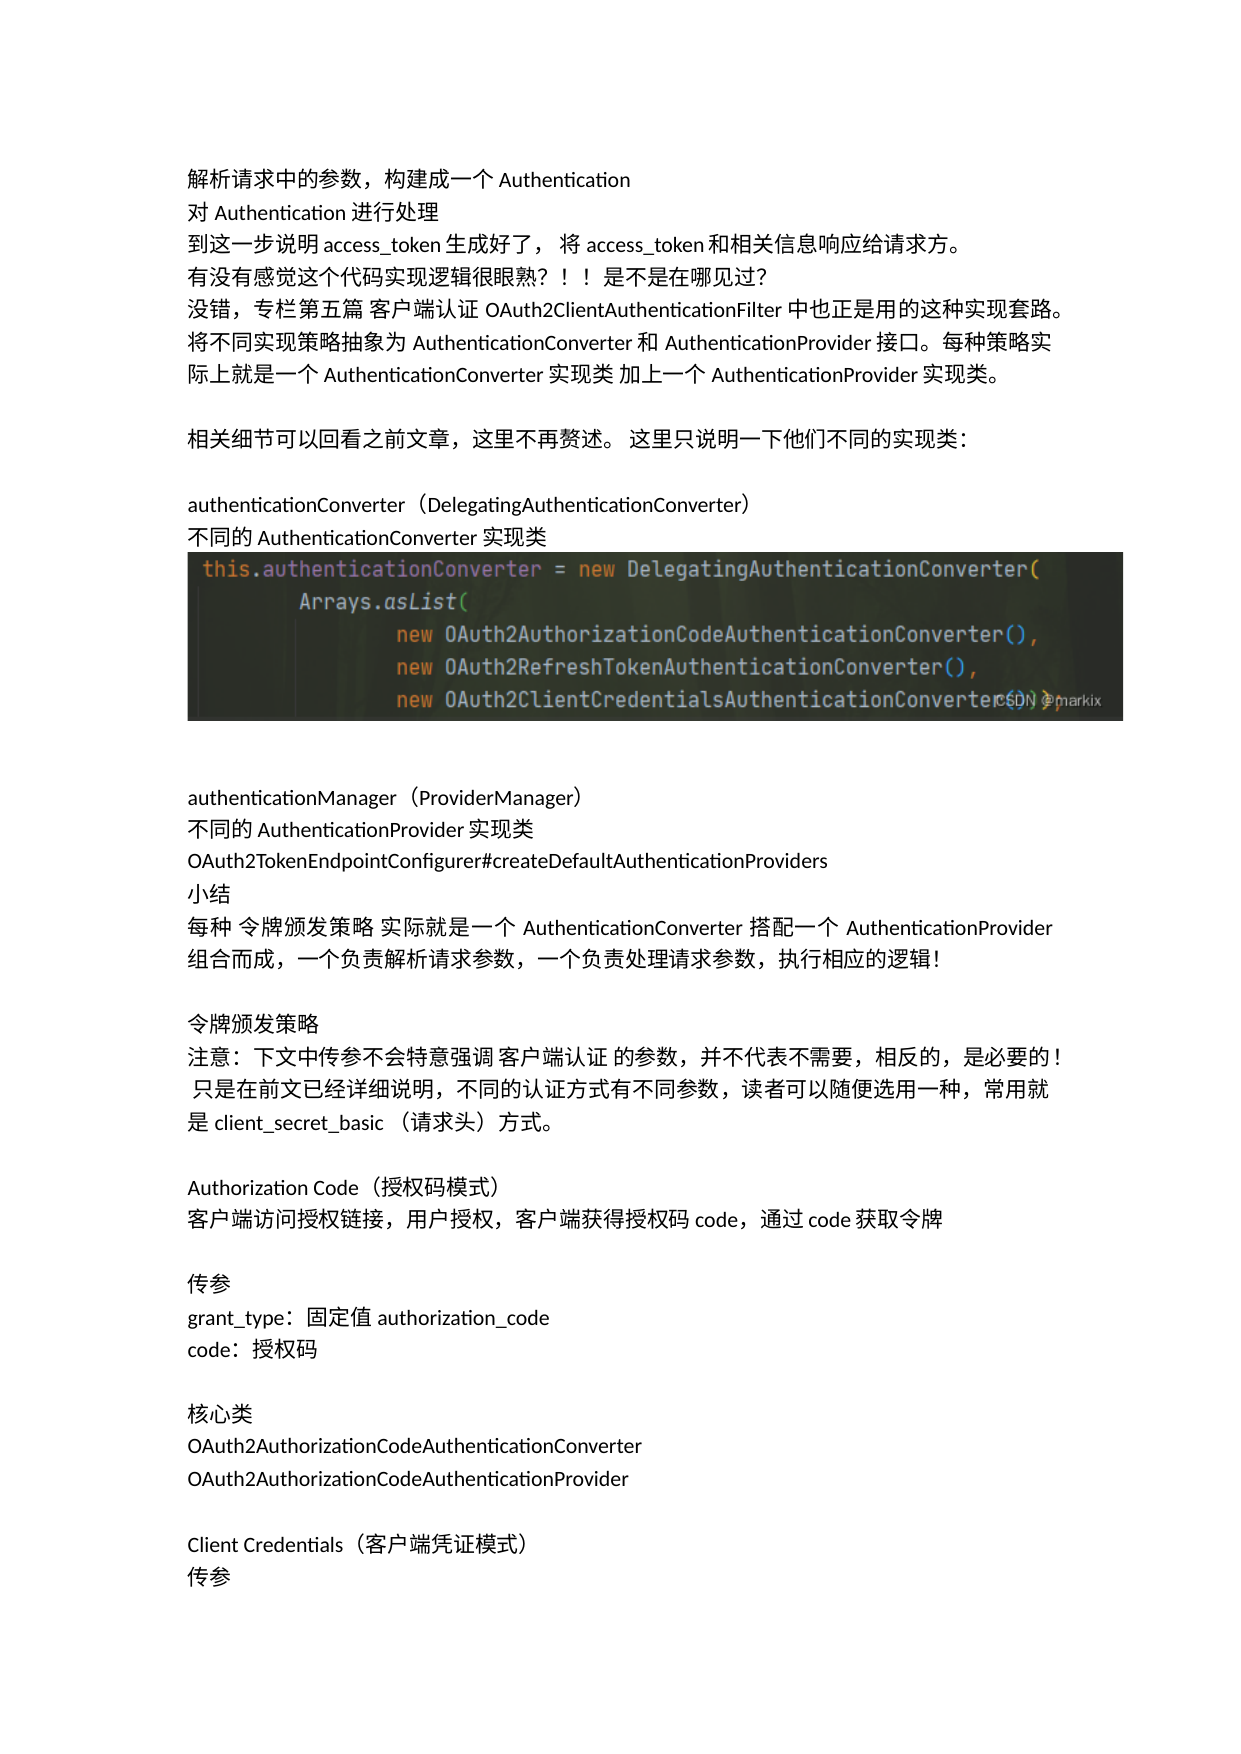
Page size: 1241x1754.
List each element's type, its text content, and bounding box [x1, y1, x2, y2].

text 到这一步说明access_token生成好了， 将access_token和相关信息响应给请求方。 [187, 227, 1053, 259]
text 小结 [187, 877, 1053, 909]
picture [187, 552, 1124, 721]
text 传参 [187, 1559, 1053, 1592]
text authenticationConverter（DelegatingAuthenticationConverter） [187, 487, 1053, 519]
text 每种 令牌颁发策略 实际就是一个 AuthenticationConverter 搭配一个 AuthenticationProvider 组合而成，一个负责解析请求参数，一个负责处理请求参数，执行相应的逻辑！ [187, 909, 1053, 974]
text Authorization Code（授权码模式） [187, 1169, 1053, 1202]
text 令牌颁发策略 [187, 1007, 1053, 1039]
text 有没有感觉这个代码实现逻辑很眼熟？！！是不是在哪见过？ [187, 259, 1053, 292]
text 客户端访问授权链接，用户授权，客户端获得授权码code，通过code获取令牌 [187, 1202, 1053, 1234]
text OAuth2AuthorizationCodeAuthenticationProvider [187, 1462, 1053, 1494]
text OAuth2TokenEndpointConfigurer#createDefaultAuthenticationProviders [187, 844, 1053, 877]
text 没错，专栏第五篇 客户端认证 OAuth2ClientAuthenticationFilter 中也正是用的这种实现套路。将不同实现策略抽象为 AuthenticationConverter 和 AuthenticationProvider 接口。每种策略实际上就是一个 AuthenticationConverter 实现类 加上一个 AuthenticationProvider实现类。 [187, 292, 1053, 389]
text OAuth2AuthorizationCodeAuthenticationConverter [187, 1429, 1053, 1462]
text 对 Authentication 进行处理 [187, 194, 1053, 227]
text Client Credentials（客户端凭证模式） [187, 1527, 1053, 1559]
text 传参 [187, 1267, 1053, 1299]
text 核心类 [187, 1397, 1053, 1429]
text 解析请求中的参数，构建成一个 Authentication [187, 162, 1053, 194]
text 相关细节可以回看之前文章，这里不再赘述。 这里只说明一下他们不同的实现类： [187, 422, 1053, 454]
text grant_type：固定值 authorization_code [187, 1299, 1053, 1332]
text code：授权码 [187, 1332, 1053, 1364]
text 不同的AuthenticationConverter实现类 [187, 519, 1053, 552]
text 注意：下文中传参不会特意强调 客户端认证 的参数，并不代表不需要，相反的，是必要的！ 只是在前文已经详细说明，不同的认证方式有不同参数，读者可以随便选用一种，常用就是 client_secret_basic （请求头）方式。 [187, 1039, 1053, 1137]
text authenticationManager（ProviderManager） [187, 779, 1053, 812]
text 不同的AuthenticationProvider实现类 [187, 812, 1053, 844]
